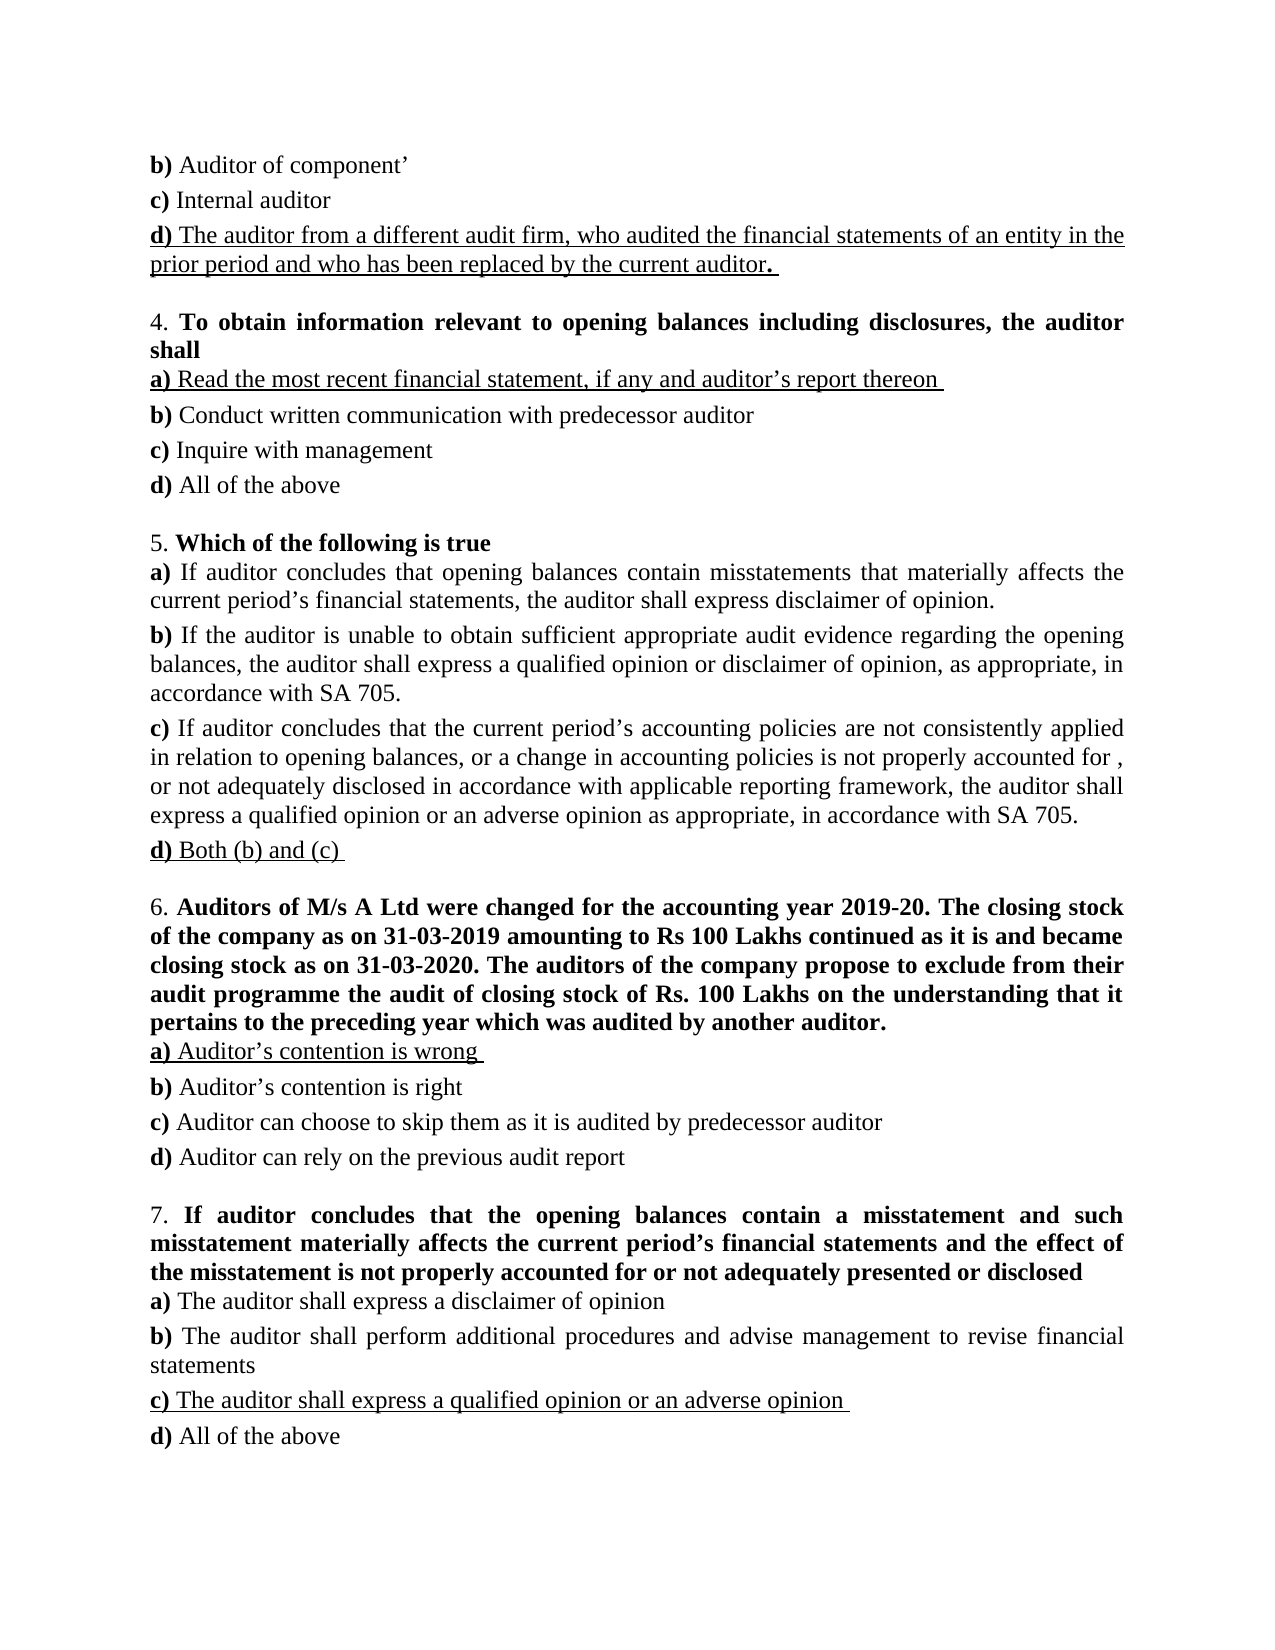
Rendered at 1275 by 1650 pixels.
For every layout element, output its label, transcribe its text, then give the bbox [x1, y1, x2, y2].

text c) Auditor can choose to skip them as it is audited by predecessor auditor [150, 1107, 1125, 1136]
text a) Auditor’s contention is wrong [150, 1036, 1125, 1065]
text c) The auditor shall express a qualified opinion or an adverse opinion [150, 1386, 1125, 1414]
text c) Inquire with management [150, 435, 1125, 464]
text b) The auditor shall perform additional procedures and advise management to revise financial statements [150, 1321, 1125, 1379]
text d) All of the above [150, 1421, 1125, 1450]
text d) The auditor from a different audit firm, who audited the financial statements of an entity in the prior period and who has been replaced by the current auditor. [150, 221, 1125, 246]
text 5. Which of the following is true [150, 528, 1125, 557]
text 6. Auditors of M/s A Ltd were changed for the accounting year 2019-20. The closing stock of the company as on 31-03-2019 amounting to Rs 100 Lakhs continued as it is and became closing stock as on 31-03-2020. The auditors of the company propose to exclude from their audit programme the audit of closing stock of Rs. 100 Lakhs on the understanding that it pertains to the preceding year which was audited by another auditor. [150, 892, 1125, 1036]
text a) Read the most recent financial statement, if any and auditor’s report thereon [150, 364, 1125, 393]
text c) Internal auditor [150, 185, 1125, 214]
text c) If auditor concludes that the current period’s accounting policies are not consistently applied in relation to opening balances, or a change in accounting policies is not properly accounted for , or not adequately disclosed in accordance with applicable reporting framework, the auditor shall express a qualified opinion or an adverse opinion as appropriate, in accordance with SA 705. [150, 713, 1125, 828]
text d) Auditor can rely on the previous audit report [150, 1142, 1125, 1171]
text b) Conduct written communication with predecessor auditor [150, 400, 1125, 428]
text b) Auditor of component’ [150, 150, 1125, 179]
text b) If the auditor is unable to obtain sufficient appropriate audit evidence regarding the opening balances, the auditor shall express a qualified opinion or disclaimer of opinion, as appropriate, in accordance with SA 705. [150, 621, 1125, 707]
text a) The auditor shall express a disclaimer of opinion [150, 1286, 1125, 1315]
text a) If auditor concludes that opening balances contain misstatements that materially affects the current period’s financial statements, the auditor shall express disclaimer of opinion. [150, 557, 1125, 614]
text d) The auditor from a different audit firm, who audited the financial statements of an entity in the prior period and who has been replaced by the current auditor. [150, 247, 1125, 278]
text 7. If auditor concludes that the opening balances contain a misstatement and such misstatement materially affects the current period’s financial statements and the effect of the misstatement is not properly accounted for or not adequately presented or disclosed [150, 1200, 1125, 1286]
text b) Auditor’s contention is right [150, 1072, 1125, 1100]
text d) Both (b) and (c) [150, 835, 1125, 864]
text d) All of the above [150, 470, 1125, 499]
text 4. To obtain information relevant to opening balances including disclosures, the auditor shall [150, 307, 1125, 364]
